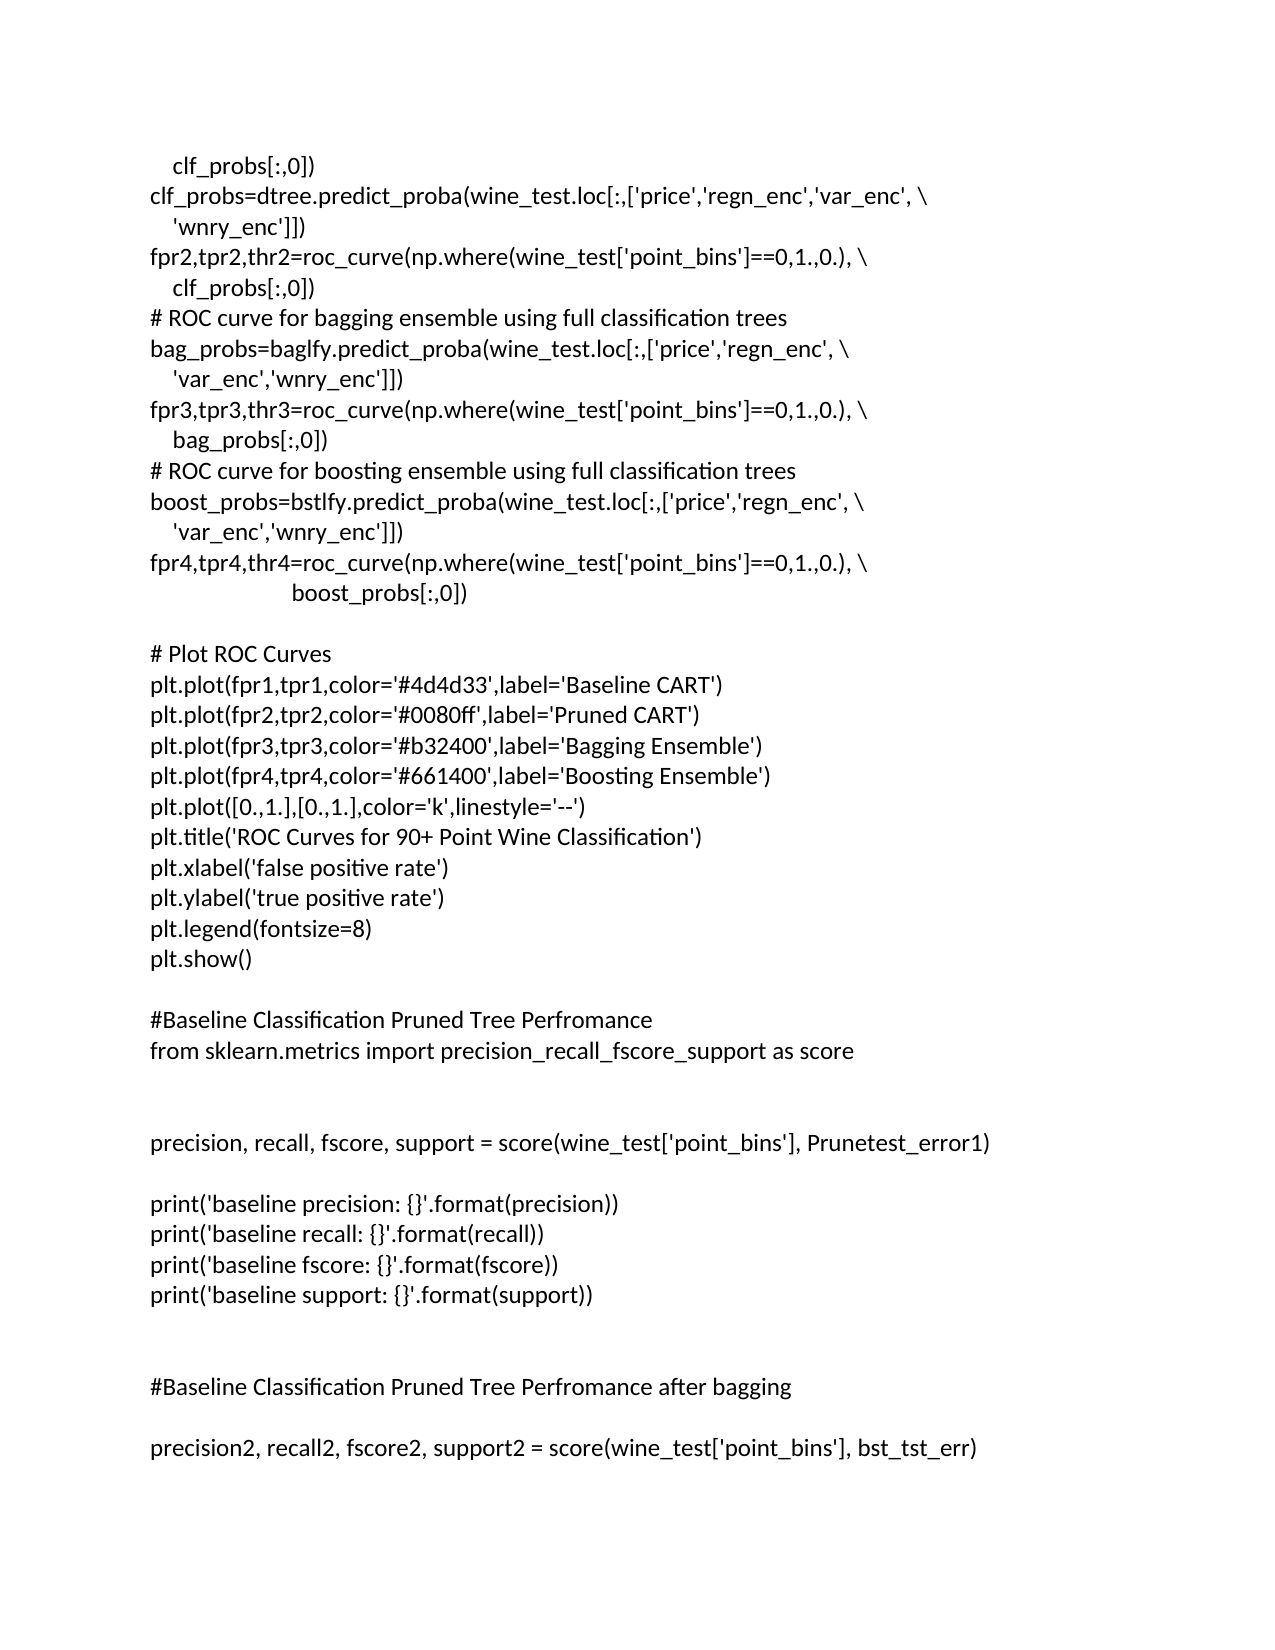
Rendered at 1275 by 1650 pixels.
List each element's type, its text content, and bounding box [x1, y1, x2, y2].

text boost_probs=bstlfy.predict_proba(wine_test.loc[:,['price','regn_enc', \ [150, 486, 1125, 516]
text plt.title('ROC Curves for 90+ Point Wine Classification') [150, 821, 1125, 852]
text from sklearn.metrics import precision_recall_fscore_support as score [150, 1035, 1125, 1066]
text print('baseline precision: {}'.format(precision)) [150, 1188, 1125, 1218]
text plt.xlabel('false positive rate') [150, 852, 1125, 882]
text print('baseline support: {}'.format(support)) [150, 1279, 1125, 1310]
text #Baseline Classification Pruned Tree Perfromance after bagging [150, 1371, 1125, 1401]
text fpr3,tpr3,thr3=roc_curve(np.where(wine_test['point_bins']==0,1.,0.), \ [150, 394, 1125, 425]
text clf_probs=dtree.predict_proba(wine_test.loc[:,['price','regn_enc','var_enc', \ [150, 181, 1125, 211]
text 'var_enc','wnry_enc']]) [150, 516, 1125, 547]
text plt.legend(fontsize=8) [150, 913, 1125, 943]
text # ROC curve for bagging ensemble using full classification trees [150, 303, 1125, 333]
text boost_probs[:,0]) [150, 577, 1125, 608]
text clf_probs[:,0]) [150, 150, 1125, 181]
text plt.plot(fpr4,tpr4,color='#661400',label='Boosting Ensemble') [150, 760, 1125, 791]
text 'wnry_enc']]) [150, 211, 1125, 242]
text bag_probs=baglfy.predict_proba(wine_test.loc[:,['price','regn_enc', \ [150, 333, 1125, 364]
text bag_probs[:,0]) [150, 425, 1125, 455]
text clf_probs[:,0]) [150, 272, 1125, 303]
text precision2, recall2, fscore2, support2 = score(wine_test['point_bins'], bst_tst_err) [150, 1432, 1125, 1462]
text fpr4,tpr4,thr4=roc_curve(np.where(wine_test['point_bins']==0,1.,0.), \ [150, 547, 1125, 577]
text # ROC curve for boosting ensemble using full classification trees [150, 455, 1125, 486]
text #Baseline Classification Pruned Tree Perfromance [150, 1004, 1125, 1035]
text plt.ylabel('true positive rate') [150, 882, 1125, 913]
text 'var_enc','wnry_enc']]) [150, 364, 1125, 394]
text plt.plot(fpr3,tpr3,color='#b32400',label='Bagging Ensemble') [150, 730, 1125, 760]
text # Plot ROC Curves [150, 638, 1125, 669]
text print('baseline fscore: {}'.format(fscore)) [150, 1249, 1125, 1279]
text plt.plot([0.,1.],[0.,1.],color='k',linestyle='--') [150, 791, 1125, 821]
text plt.plot(fpr1,tpr1,color='#4d4d33',label='Baseline CART') [150, 669, 1125, 699]
text print('baseline recall: {}'.format(recall)) [150, 1218, 1125, 1249]
text plt.plot(fpr2,tpr2,color='#0080ff',label='Pruned CART') [150, 699, 1125, 730]
text fpr2,tpr2,thr2=roc_curve(np.where(wine_test['point_bins']==0,1.,0.), \ [150, 242, 1125, 272]
text plt.show() [150, 943, 1125, 974]
text precision, recall, fscore, support = score(wine_test['point_bins'], Prunetest_error1) [150, 1127, 1125, 1157]
